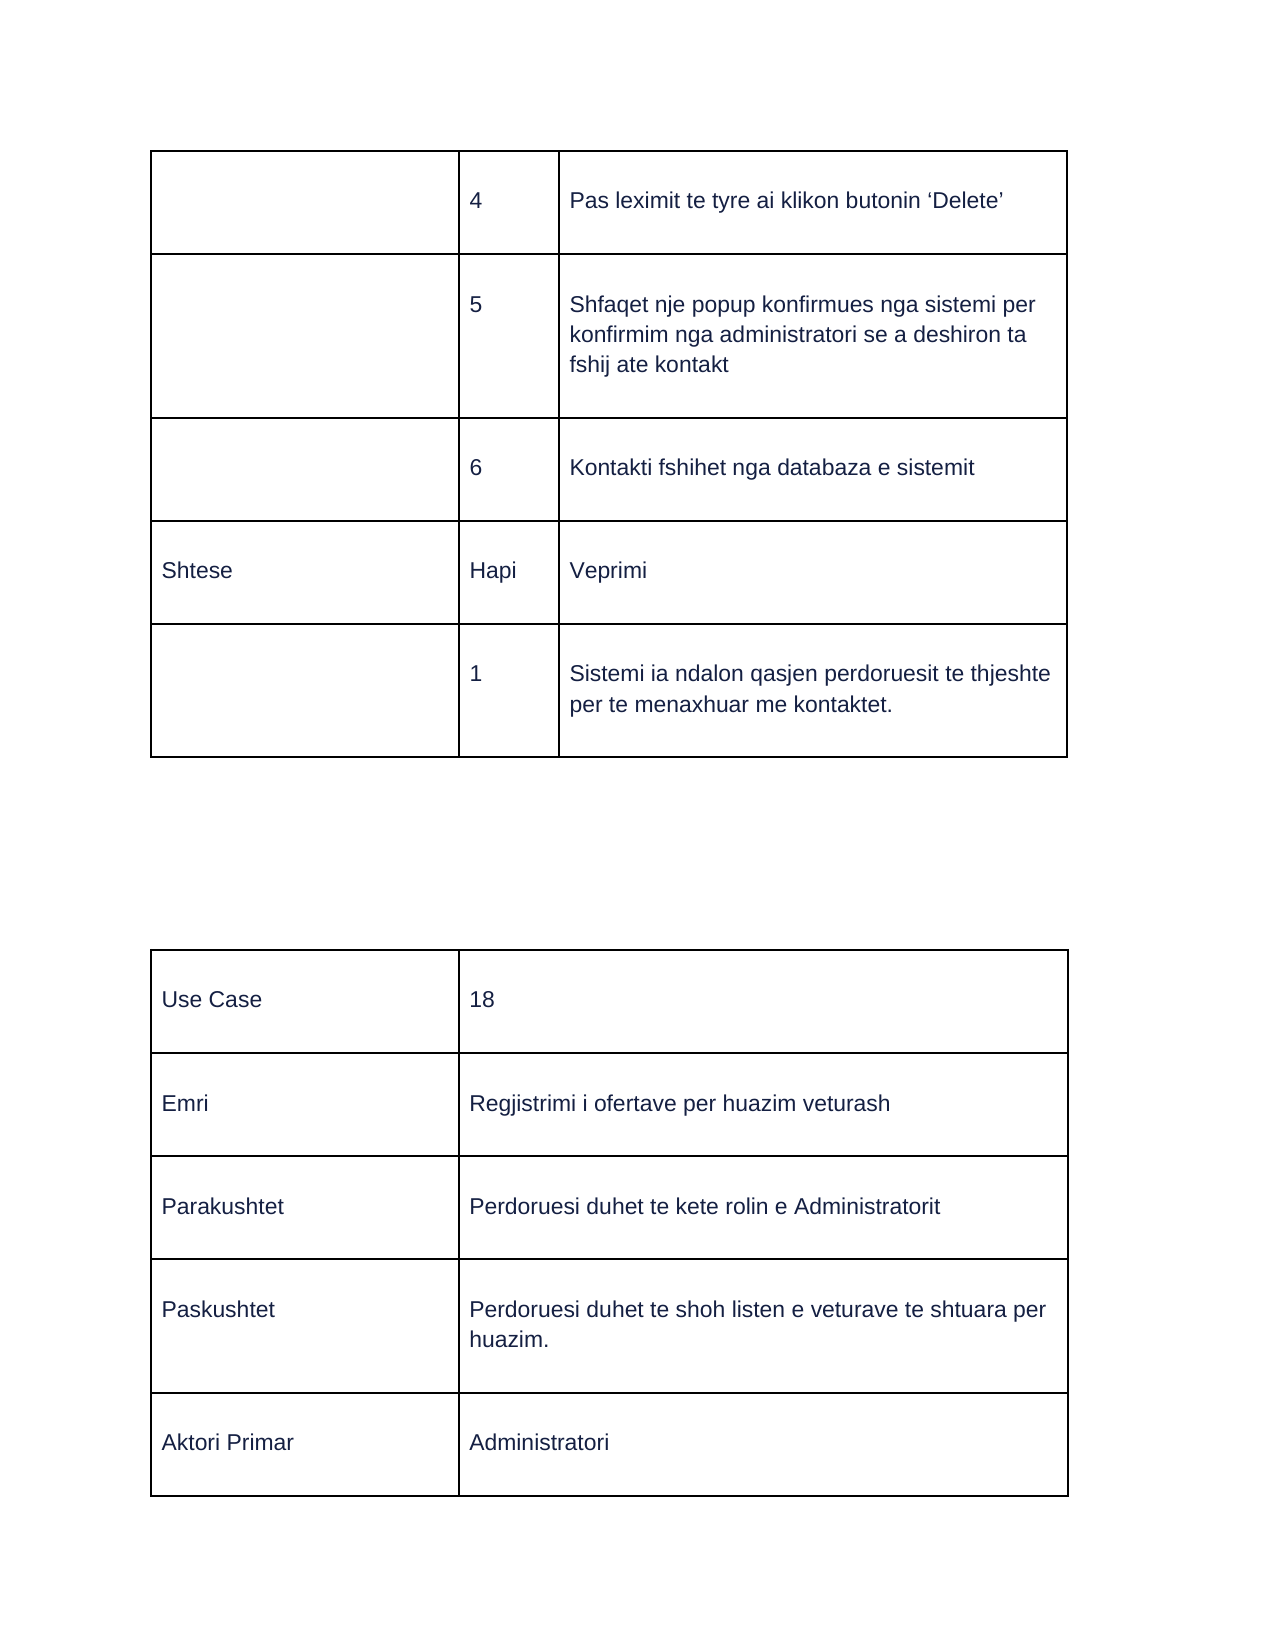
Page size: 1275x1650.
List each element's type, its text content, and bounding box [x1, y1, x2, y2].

table_cell Perdoruesi duhet te kete rolin e Administratorit [460, 1157, 1067, 1258]
table_cell 6 [460, 419, 558, 520]
table_cell 1 [460, 625, 558, 756]
table_cell Hapi [460, 522, 558, 623]
table_cell Perdoruesi duhet te shoh listen e veturave te shtuara per huazim. [460, 1260, 1067, 1392]
table_cell [152, 625, 458, 756]
table_cell Shtese [152, 522, 458, 623]
table_cell [152, 152, 458, 253]
table_cell Paskushtet [152, 1260, 458, 1392]
table_cell [152, 255, 458, 417]
table_cell 4 [460, 152, 558, 253]
table_header 18 [460, 951, 1067, 1052]
table_cell Shfaqet nje popup konfirmues nga sistemi per konfirmim nga administratori se a deshiron ta fshij ate kontakt [560, 255, 1066, 417]
table_cell Aktori Primar [152, 1394, 458, 1495]
table_cell Pas leximit te tyre ai klikon butonin ‘Delete’ [560, 152, 1066, 253]
table_cell Administratori [460, 1394, 1067, 1495]
table_cell Regjistrimi i ofertave per huazim veturash [460, 1054, 1067, 1155]
table_cell Parakushtet [152, 1157, 458, 1258]
table_cell 5 [460, 255, 558, 417]
table_cell Veprimi [560, 522, 1066, 623]
table_header Use Case [152, 951, 458, 1052]
table_cell Emri [152, 1054, 458, 1155]
table_cell Kontakti fshihet nga databaza e sistemit [560, 419, 1066, 520]
table_cell [152, 419, 458, 520]
table_cell Sistemi ia ndalon qasjen perdoruesit te thjeshte per te menaxhuar me kontaktet. [560, 625, 1066, 756]
